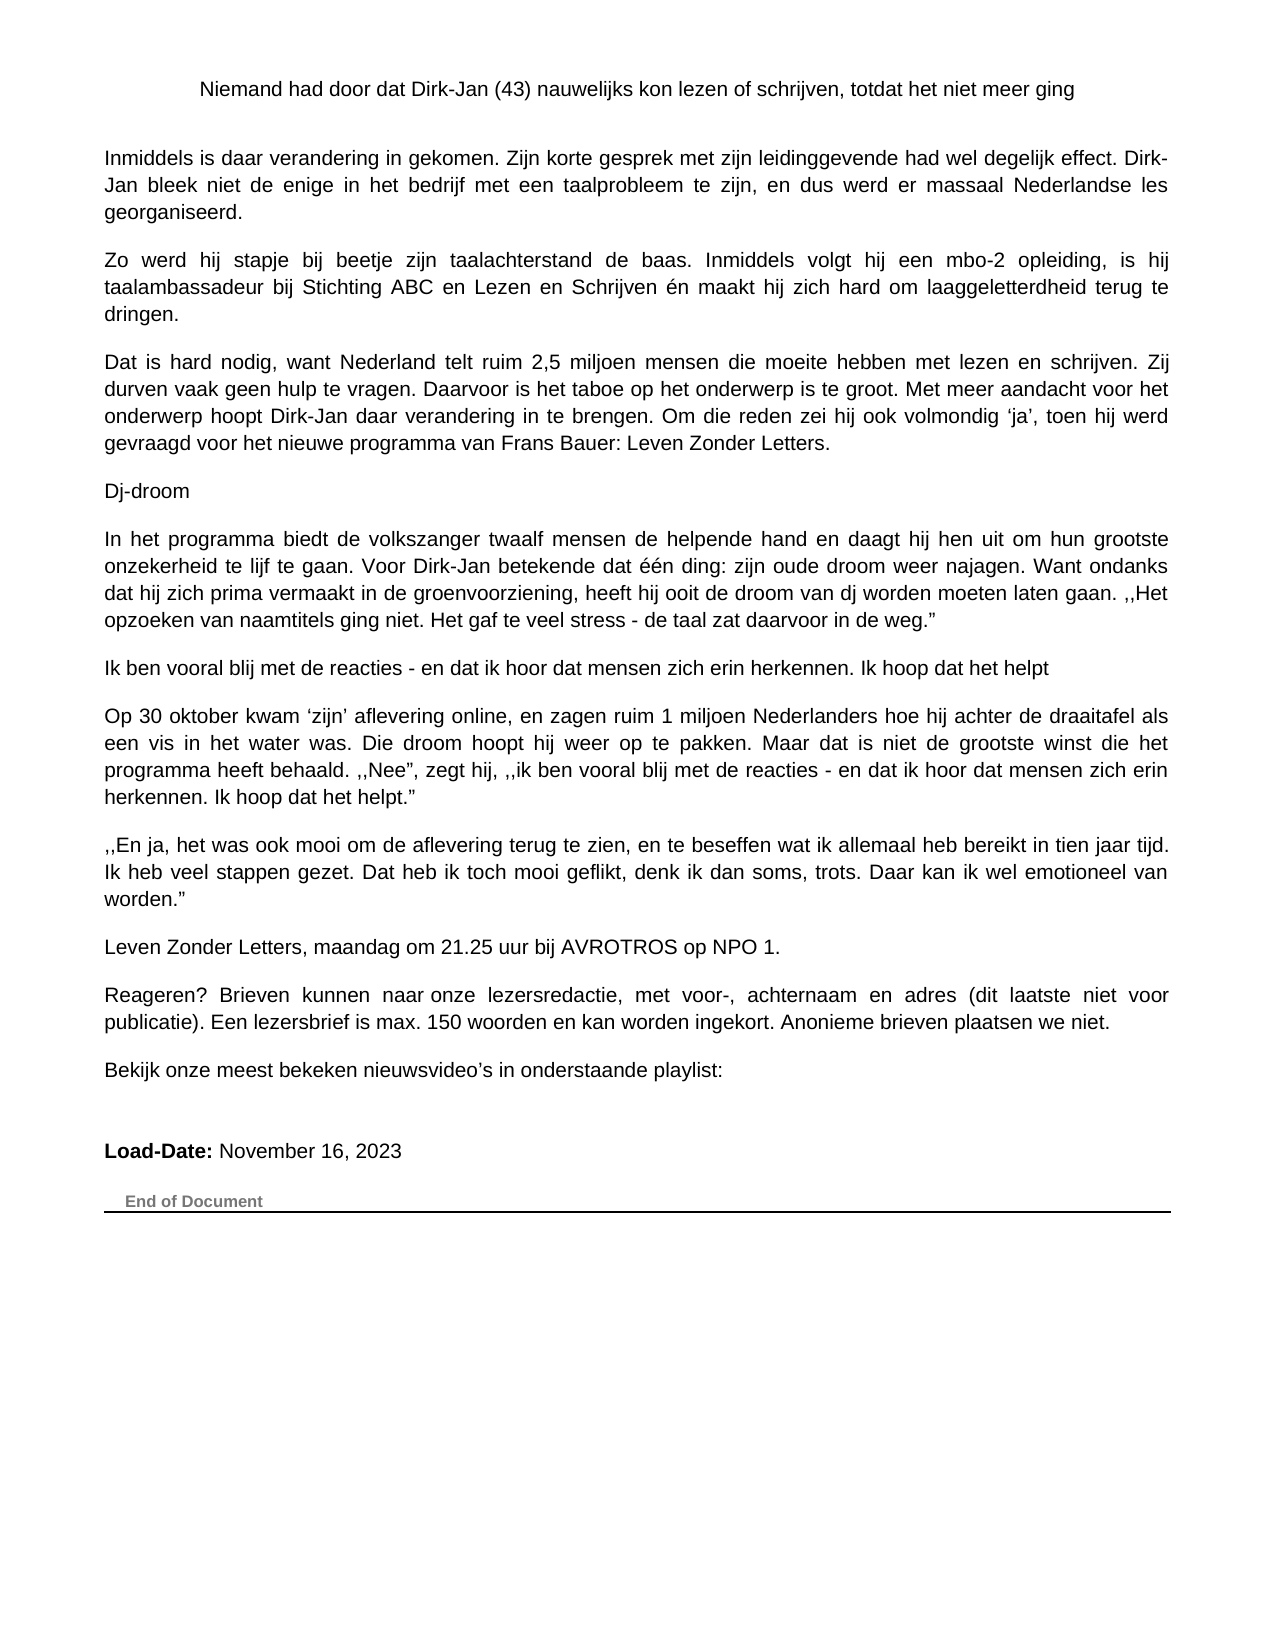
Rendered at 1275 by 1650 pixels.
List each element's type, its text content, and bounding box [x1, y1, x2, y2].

text Ik ben vooral blij met de reacties - en dat ik hoor dat mensen zich erin herkennen. Ik hoop dat het helpt [104, 653, 1171, 680]
text Bekijk onze meest bekeken nieuwsvideo’s in onderstaande playlist: [104, 1055, 1171, 1082]
text ,,En ja, het was ook mooi om de aflevering terug te zien, en te beseffen wat ik allemaal heb bereikt in tien jaar tijd. Ik heb veel stappen gezet. Dat heb ik toch mooi geflikt, denk ik dan soms, trots. Daar kan ik wel emotioneel van worden.” [104, 830, 1171, 911]
text Op 30 oktober kwam ‘zijn’ aflevering online, en zagen ruim 1 miljoen Nederlanders hoe hij achter de draaitafel als een vis in het water was. Die droom hoopt hij weer op te pakken. Maar dat is niet de grootste winst die het programma heeft behaald. ,,Nee”, zegt hij, ,,ik ben vooral blij met de reacties - en dat ik hoor dat mensen zich erin herkennen. Ik hoop dat het helpt.” [104, 701, 1171, 809]
text Dat is hard nodig, want Nederland telt ruim 2,5 miljoen mensen die moeite hebben met lezen en schrijven. Zij durven vaak geen hulp te vragen. Daarvoor is het taboe op het onderwerp is te groot. Met meer aandacht voor het onderwerp hoopt Dirk-Jan daar verandering in te brengen. Om die reden zei hij ook volmondig ‘ja’, toen hij werd gevraagd voor het nieuwe programma van Frans Bauer: Leven Zonder Letters. [104, 346, 1171, 455]
text Zo werd hij stapje bij beetje zijn taalachterstand de baas. Inmiddels volgt hij een mbo-2 opleiding, is hij taalambassadeur bij Stichting ABC en Lezen en Schrijven én maakt hij zich hard om laaggeletterdheid terug te dringen. [104, 244, 1171, 326]
text Load-Date: November 16, 2023 [104, 1107, 1171, 1163]
text In het programma biedt de volkszanger twaalf mensen de helpende hand en daagt hij hen uit om hun grootste onzekerheid te lijf te gaan. Voor Dirk-Jan betekende dat één ding: zijn oude droom weer najagen. Want ondanks dat hij zich prima vermaakt in de groenvoorziening, heeft hij ooit de droom van dj worden moeten laten gaan. ,,Het opzoeken van naamtitels ging niet. Het gaf te veel stress - de taal zat daarvoor in de weg.” [104, 523, 1171, 632]
text End of Document [125, 1191, 1171, 1211]
text Leven Zonder Letters, maandag om 21.25 uur bij AVROTROS op NPO 1. [104, 932, 1171, 959]
text Reageren? Brieven kunnen naar onze lezersredactie, met voor-, achternaam en adres (dit laatste niet voor publicatie). Een lezersbrief is max. 150 woorden en kan worden ingekort. Anonieme brieven plaatsen we niet. [104, 980, 1171, 1034]
text Dj-droom [104, 476, 1171, 503]
text Inmiddels is daar verandering in gekomen. Zijn korte gesprek met zijn leidinggevende had wel degelijk effect. Dirk-Jan bleek niet de enige in het bedrijf met een taalprobleem te zijn, en dus werd er massaal Nederlandse les georganiseerd. [104, 142, 1171, 223]
